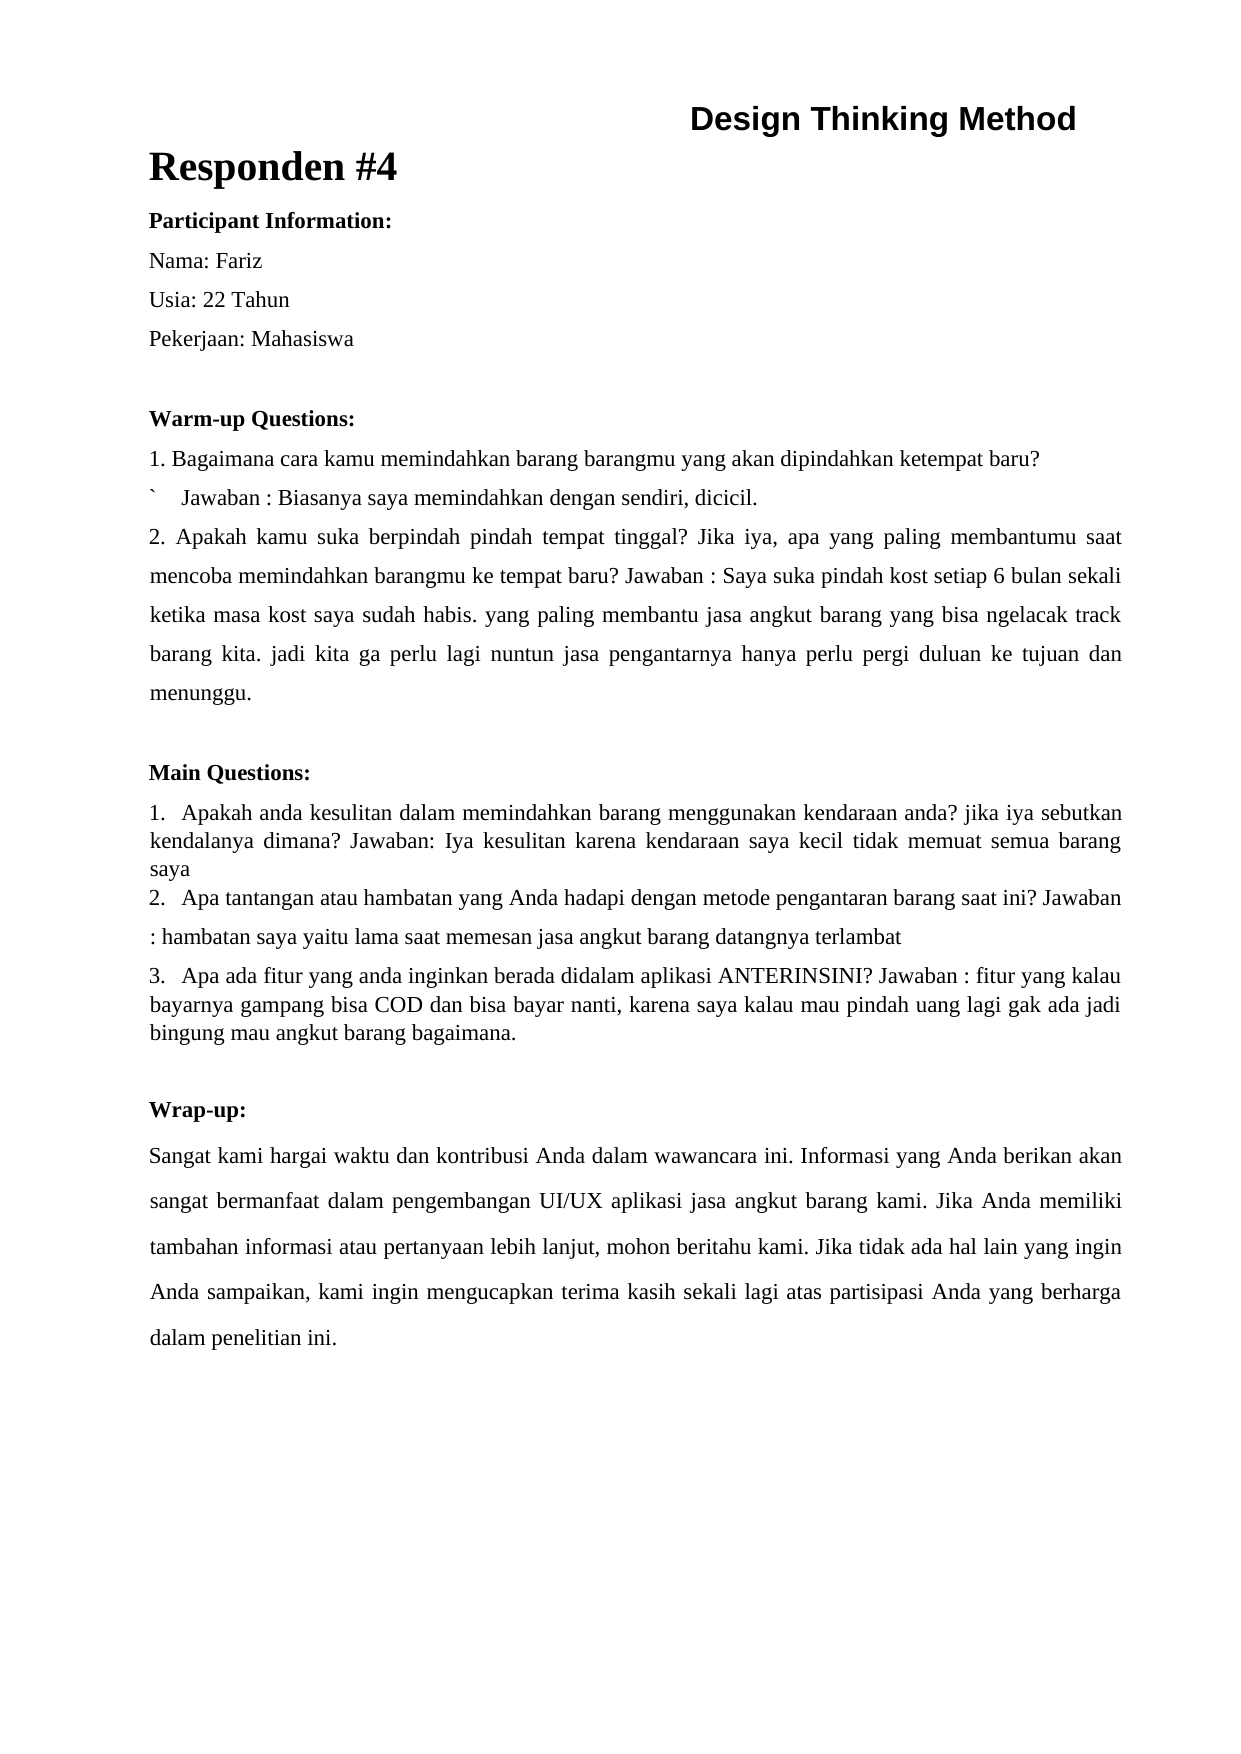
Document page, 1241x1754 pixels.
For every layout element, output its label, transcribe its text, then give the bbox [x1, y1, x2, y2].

text Main Questions: [148, 759, 1123, 786]
text 2. Apakah kamu suka berpindah pindah tempat tinggal? Jika iya, apa yang paling membantumu saat mencoba memindahkan barangmu ke tempat baru? Jawaban : Saya suka pindah kost setiap 6 bulan sekali ketika masa kost saya sudah habis. yang paling membantu jasa angkut barang yang bisa ngelacak track barang kita. jadi kita ga perlu lagi nuntun jasa pengantarnya hanya perlu pergi duluan ke tujuan dan menunggu. [148, 523, 1123, 705]
text Sangat kami hargai waktu dan kontribusi Anda dalam wawancara ini. Informasi yang Anda berikan akan sangat bermanfaat dalam pengembangan UI/UX aplikasi jasa angkut barang kami. Jika Anda memiliki tambahan informasi atau pertanyaan lebih lanjut, mohon beritahu kami. Jika tidak ada hal lain yang ingin Anda sampaikan, kami ingin mengucapkan terima kasih sekali lagi atas partisipasi Anda yang berharga dalam penelitian ini. [148, 1142, 1123, 1350]
text Warm-up Questions: [148, 405, 1123, 432]
list Apa tantangan atau hambatan yang Anda hadapi dengan metode pengantaran barang saat ini? Jawaban : hambatan saya yaitu lama saat memesan jasa angkut barang datangnya terlambat [148, 884, 1123, 949]
text 1. Bagaimana cara kamu memindahkan barang barangmu yang akan dipindahkan ketempat baru? [148, 445, 1123, 471]
text Wrap-up: [148, 1096, 1123, 1122]
text Nama: Fariz [148, 247, 1123, 273]
subtitle Responden #4 [148, 142, 1123, 189]
text Usia: 22 Tahun [148, 286, 1123, 312]
text ` Jawaban : Biasanya saya memindahkan dengan sendiri, dicicil. [148, 484, 1123, 510]
list Apakah anda kesulitan dalam memindahkan barang menggunakan kendaraan anda? jika iya sebutkan kendalanya dimana? Jawaban: Iya kesulitan karena kendaraan saya kecil tidak memuat semua barang saya [148, 798, 1123, 882]
text Pekerjaan: Mahasiswa [148, 325, 1123, 352]
text Participant Information: [148, 208, 1123, 234]
list Apa ada fitur yang anda inginkan berada didalam aplikasi ANTERINSINI? Jawaban : fitur yang kalau bayarnya gampang bisa COD dan bisa bayar nanti, karena saya kalau mau pindah uang lagi gak ada jadi bingung mau angkut barang bagaimana. [148, 962, 1123, 1046]
